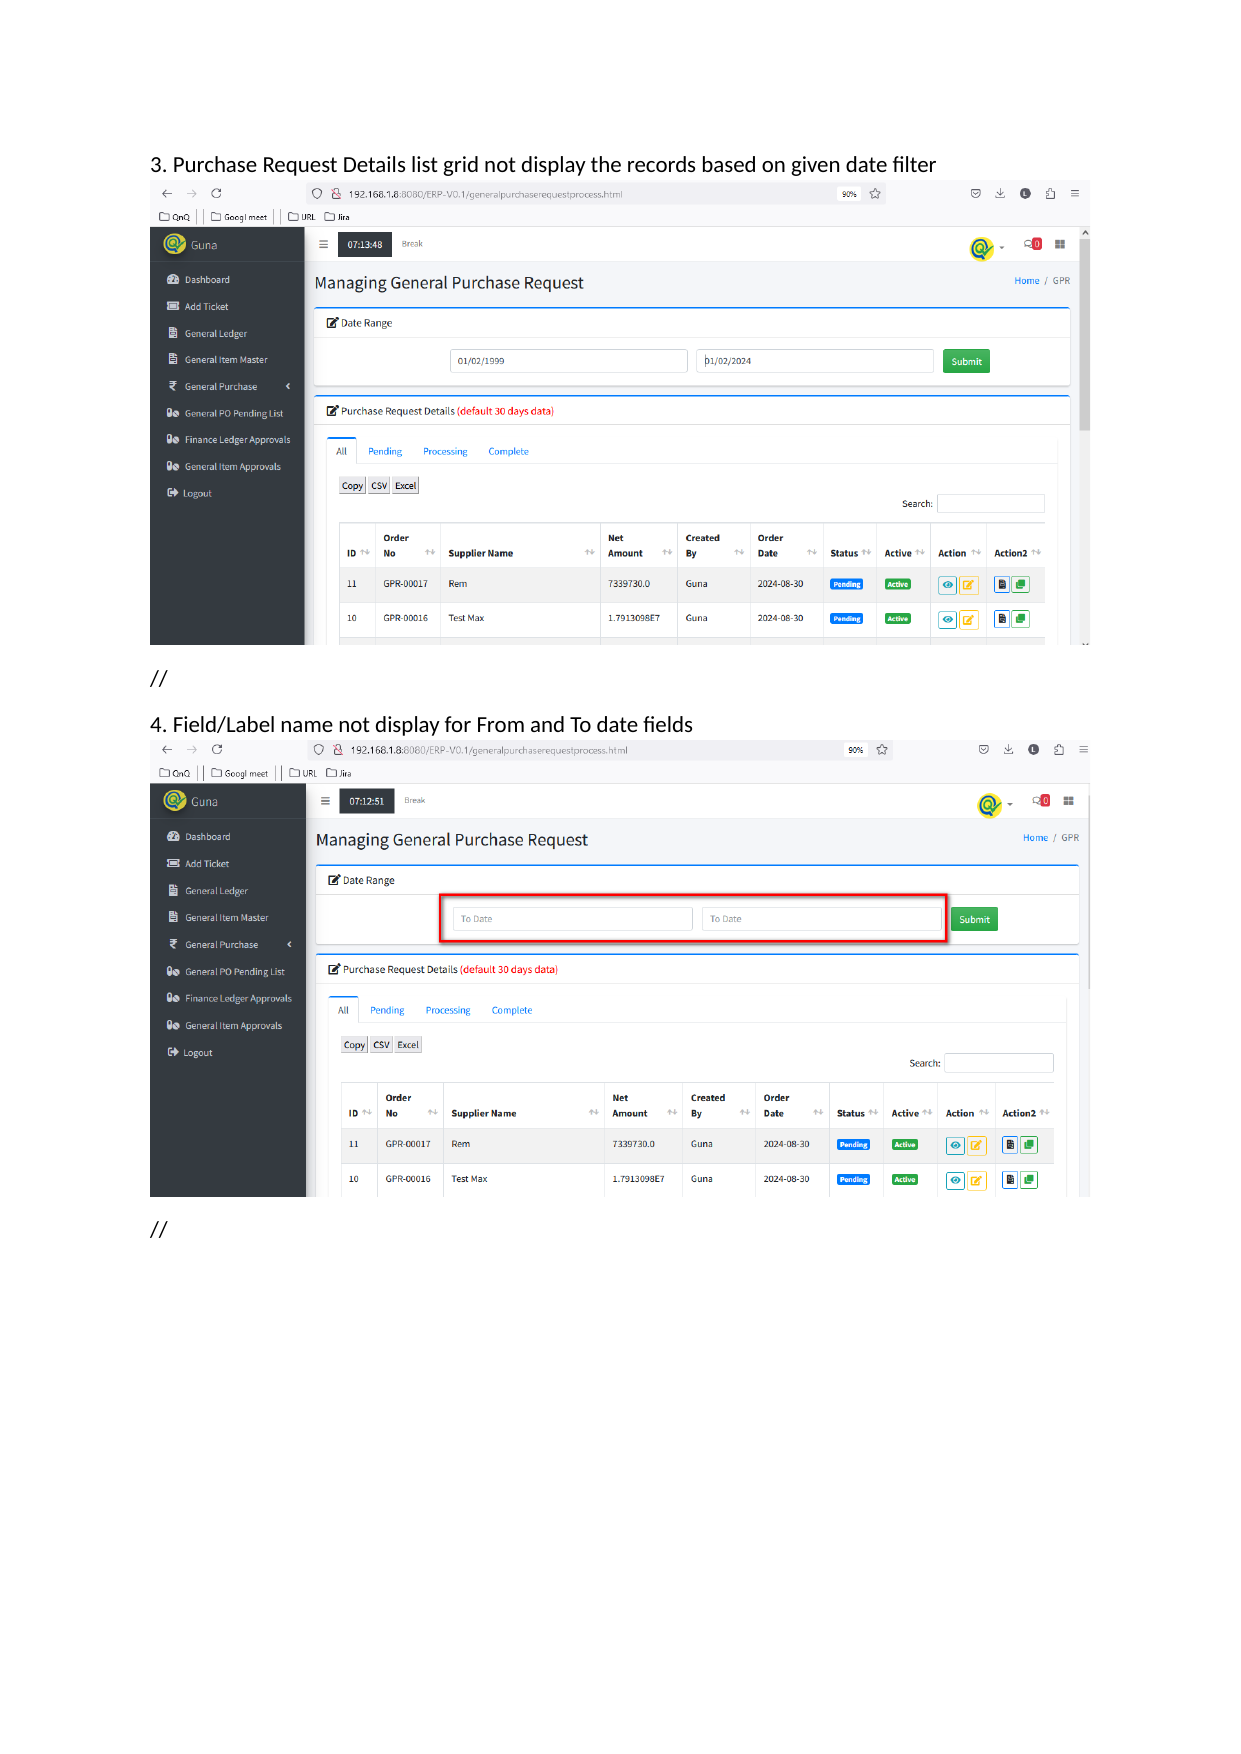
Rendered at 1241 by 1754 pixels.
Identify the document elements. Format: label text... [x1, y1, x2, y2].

text 4. Field/Label name not display for From and To date fields [150, 711, 1090, 740]
text // [150, 664, 1090, 692]
picture [150, 180, 1091, 645]
picture [150, 740, 1091, 1197]
text 3. Purchase Request Details list grid not display the records based on given date filter [150, 150, 1090, 180]
text // [150, 1215, 1090, 1243]
